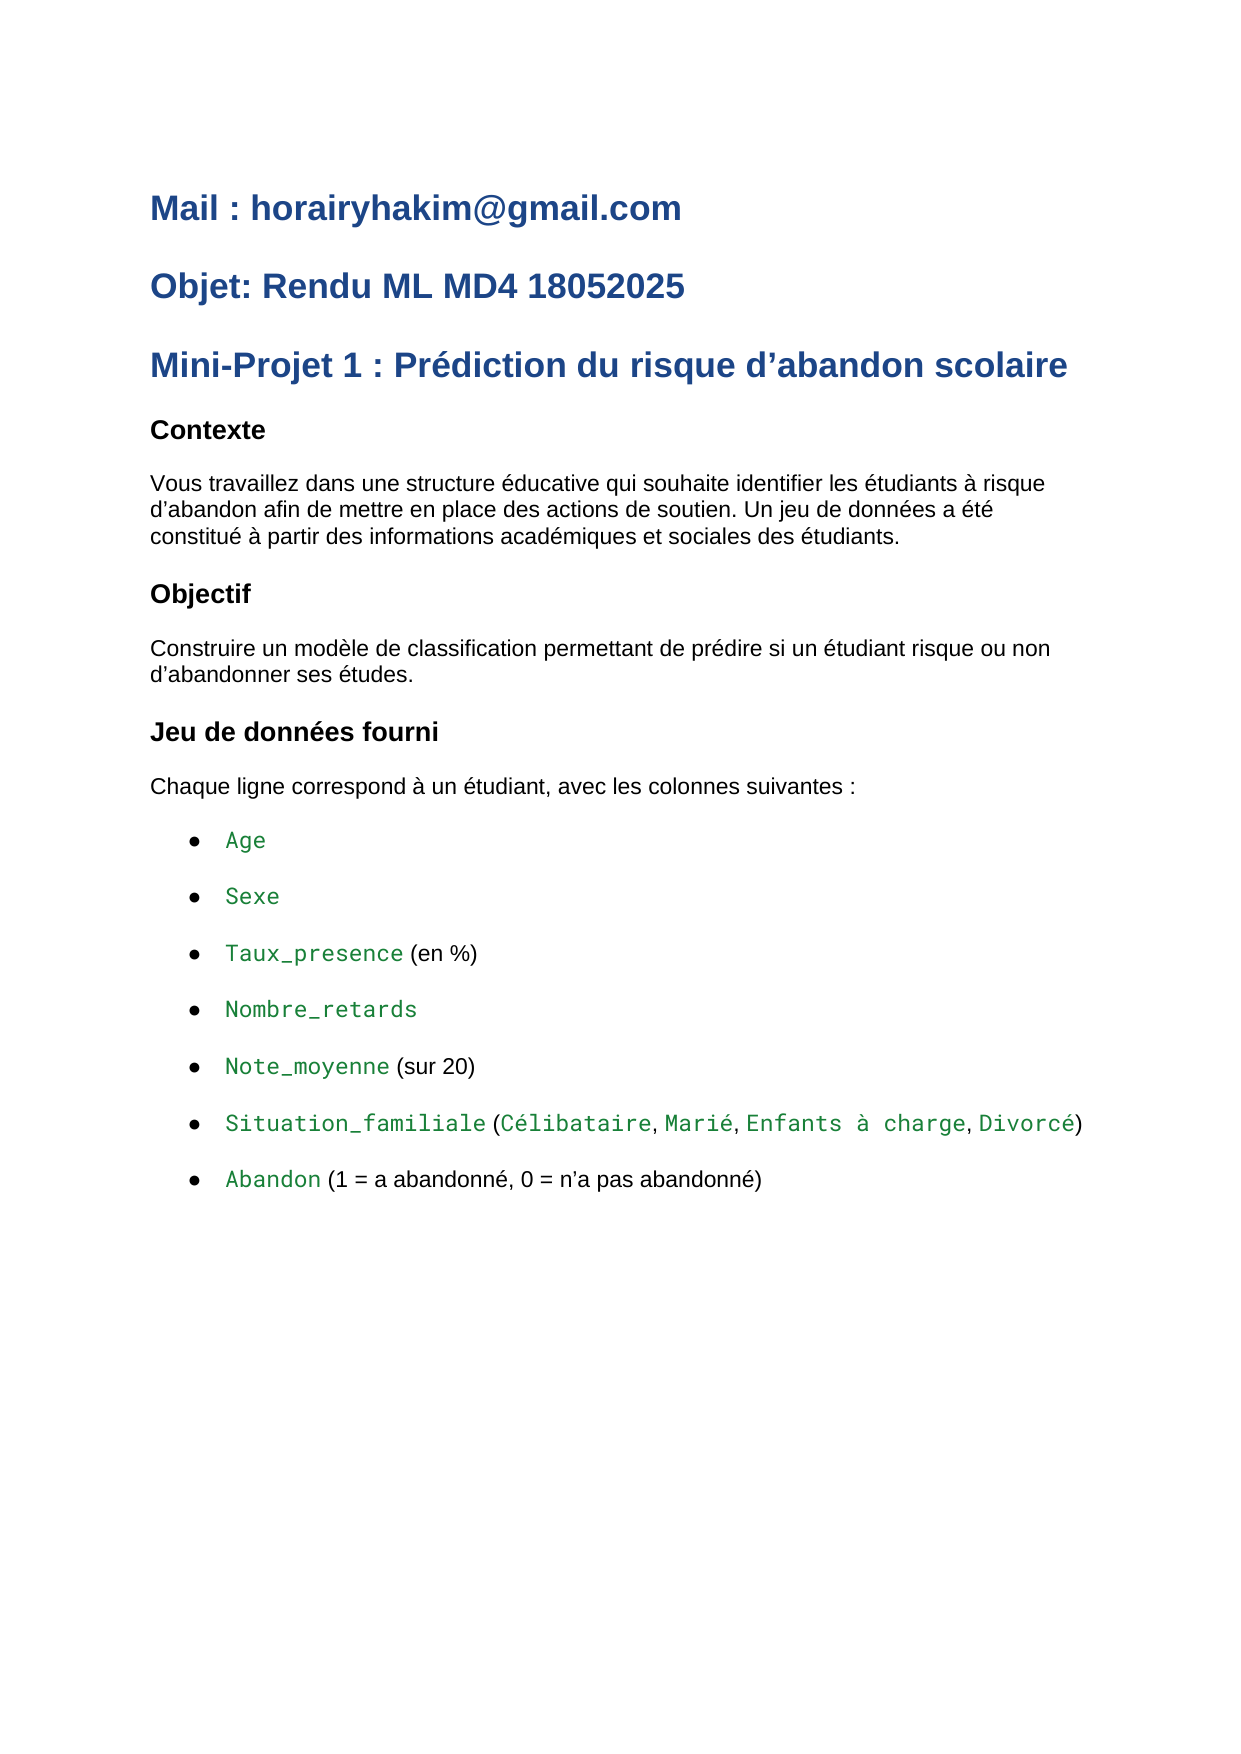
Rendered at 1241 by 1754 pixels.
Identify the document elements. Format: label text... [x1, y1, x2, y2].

list Situation_familiale (Célibataire, Marié, Enfants à charge, Divorcé) [187, 1107, 1090, 1163]
subtitle Objectif [150, 578, 1090, 609]
subtitle Mini-Projet 1 : Prédiction du risque d’abandon scolaire [150, 344, 1090, 385]
list Age [187, 824, 1090, 881]
subtitle Objet: Rendu ML MD4 18052025 [150, 266, 1090, 306]
list Taux_presence (en %) [187, 937, 1090, 994]
text Vous travaillez dans une structure éducative qui souhaite identifier les étudiants à risque d’abandon afin de mettre en place des actions de soutien. Un jeu de données a été constitué à partir des informations académiques et sociales des étudiants. [150, 470, 1090, 549]
subtitle Contexte [150, 414, 1090, 445]
list Sexe [187, 881, 1090, 937]
subtitle Jeu de données fourni [150, 716, 1090, 748]
list Note_moyenne (sur 20) [187, 1050, 1090, 1107]
list Abandon (1 = a abandonné, 0 = n’a pas abandonné) [187, 1163, 1090, 1220]
text Construire un modèle de classification permettant de prédire si un étudiant risque ou non d’abandonner ses études. [150, 634, 1090, 687]
text Chaque ligne correspond à un étudiant, avec les colonnes suivantes : [150, 773, 1090, 799]
list Nombre_retards [187, 994, 1090, 1050]
subtitle Mail : horairyhakim@gmail.com [150, 187, 1090, 228]
